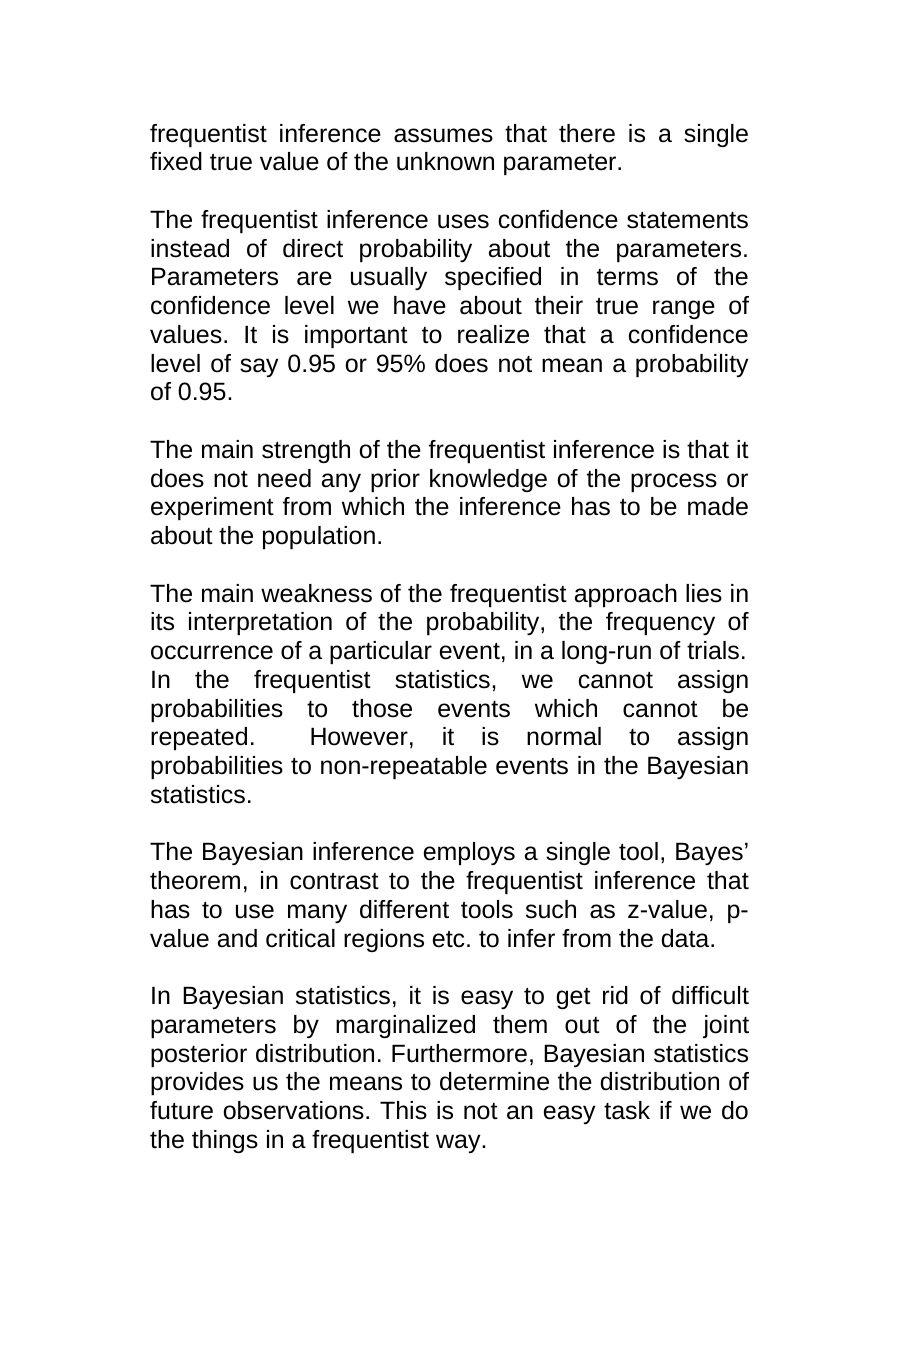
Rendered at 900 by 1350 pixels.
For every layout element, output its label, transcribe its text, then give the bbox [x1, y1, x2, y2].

text The main strength of the frequentist inference is that it does not need any prior knowledge of the process or experiment from which the inference has to be made about the population. [150, 435, 750, 550]
text The Bayesian inference employs a single tool, Bayes’ theorem, in contrast to the frequentist inference that has to use many different tools such as z-value, p-value and critical regions etc. to infer from the data. [150, 837, 750, 952]
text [150, 118, 750, 176]
text The frequentist inference uses confidence statements instead of direct probability about the parameters. Parameters are usually specified in terms of the confidence level we have about their true range of values. It is important to realize that a confidence level of say 0.95 or 95% does not mean a probability of 0.95. [150, 205, 750, 406]
text The main weakness of the frequentist approach lies in its interpretation of the probability, the frequency of occurrence of a particular event, in a long-run of trials. [150, 578, 750, 665]
text In Bayesian statistics, it is easy to get rid of difficult parameters by marginalized them out of the joint posterior distribution. Furthermore, Bayesian statistics provides us the means to determine the distribution of future observations. This is not an easy task if we do the things in a frequentist way. [150, 981, 750, 1153]
text In the frequentist statistics, we cannot assign probabilities to those events which cannot be repeated. However, it is normal to assign probabilities to non-repeatable events in the Bayesian statistics. [150, 665, 750, 808]
